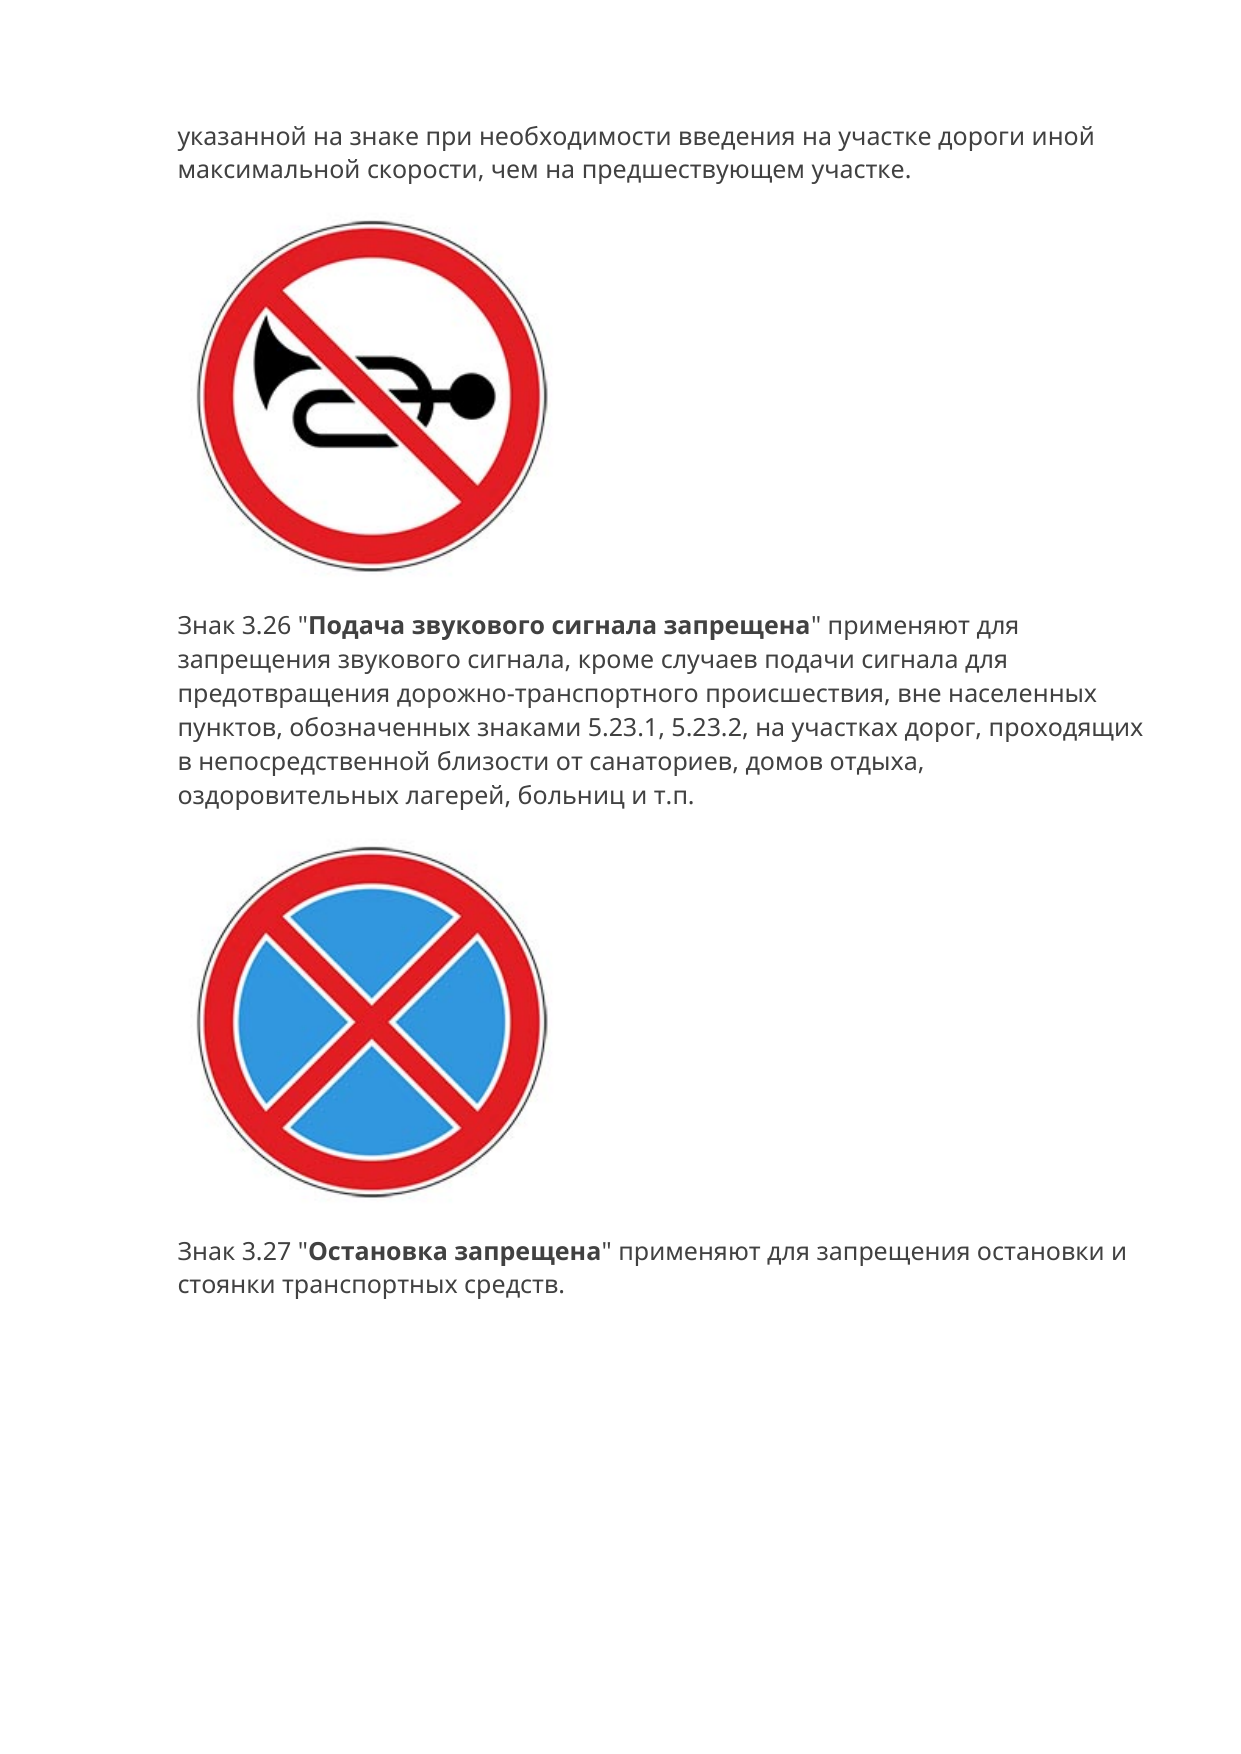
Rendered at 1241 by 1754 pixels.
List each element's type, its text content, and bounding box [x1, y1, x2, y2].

picture [177, 827, 568, 1218]
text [177, 118, 1152, 186]
picture [177, 201, 568, 592]
text Знак 3.26 "Подача звукового сигнала запрещена" применяют для запрещения звукового сигнала, кроме случаев подачи сигнала для предотвращения дорожно-транспортного происшествия, вне населенных пунктов, обозначенных знаками 5.23.1, 5.23.2, на участках дорог, проходящих в непосредственной близости от санаториев, домов отдыха, оздоровительных лагерей, больниц и т.п. [177, 607, 1152, 812]
text Знак 3.27 "Остановка запрещена" применяют для запрещения остановки и стоянки транспортных средств. [177, 1233, 1152, 1301]
